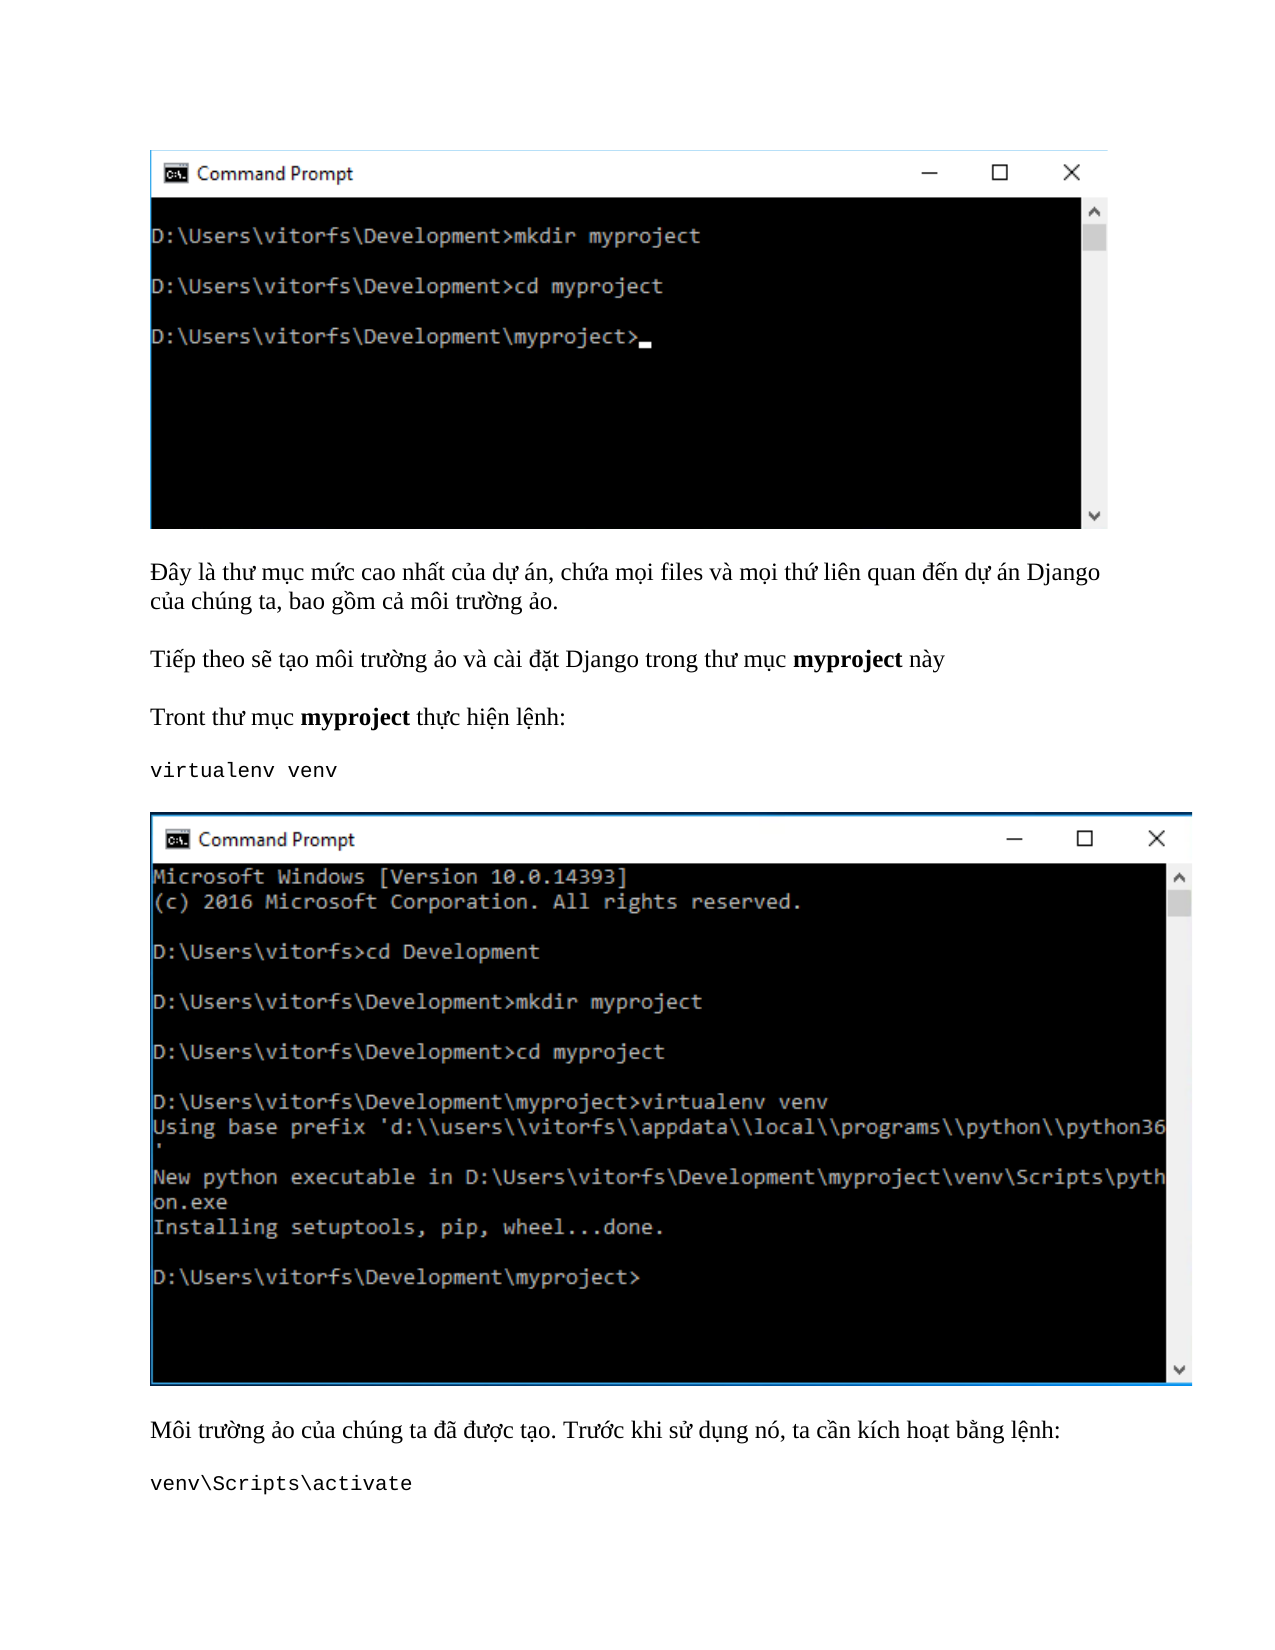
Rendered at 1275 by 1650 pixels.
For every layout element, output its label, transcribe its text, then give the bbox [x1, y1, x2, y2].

text Tiếp theo sẽ tạo môi trường ảo và cài đặt Django trong thư mục myproject này [150, 644, 1125, 673]
picture [150, 812, 1193, 1386]
text Môi trường ảo của chúng ta đã được tạo. Trước khi sử dụng nó, ta cần kích hoạt bằng lệnh: [150, 1415, 1125, 1444]
text Đây là thư mục mức cao nhất của dự án, chứa mọi files và mọi thứ liên quan đến dự án Django của chúng ta, bao gồm cả môi trường ảo. [150, 557, 1125, 615]
text venv\Scripts\activate [150, 1473, 1125, 1497]
text Tront thư mục myproject thực hiện lệnh: [150, 702, 1125, 731]
text virtualenv venv [150, 760, 1125, 783]
picture [150, 150, 1108, 529]
